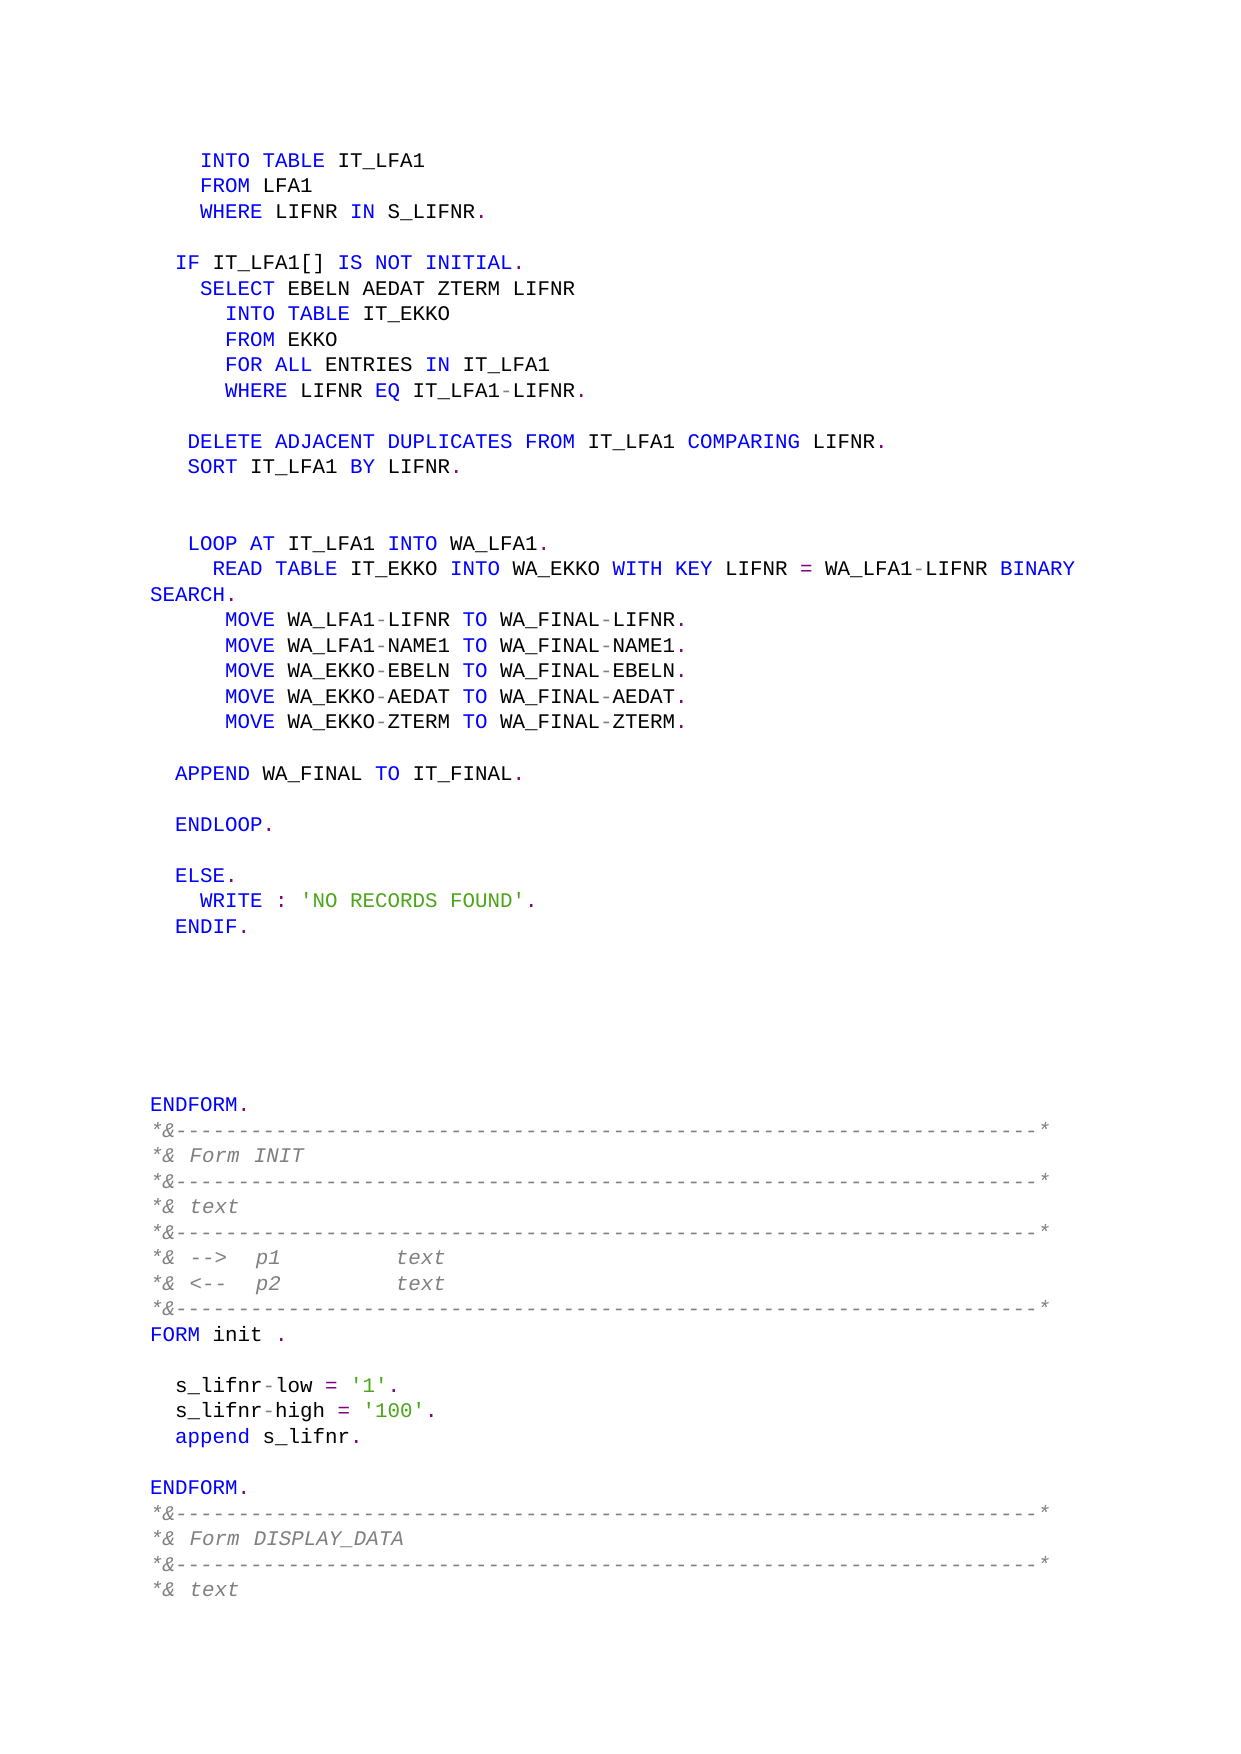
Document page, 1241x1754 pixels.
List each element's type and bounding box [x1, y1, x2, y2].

text [150, 150, 1090, 1603]
